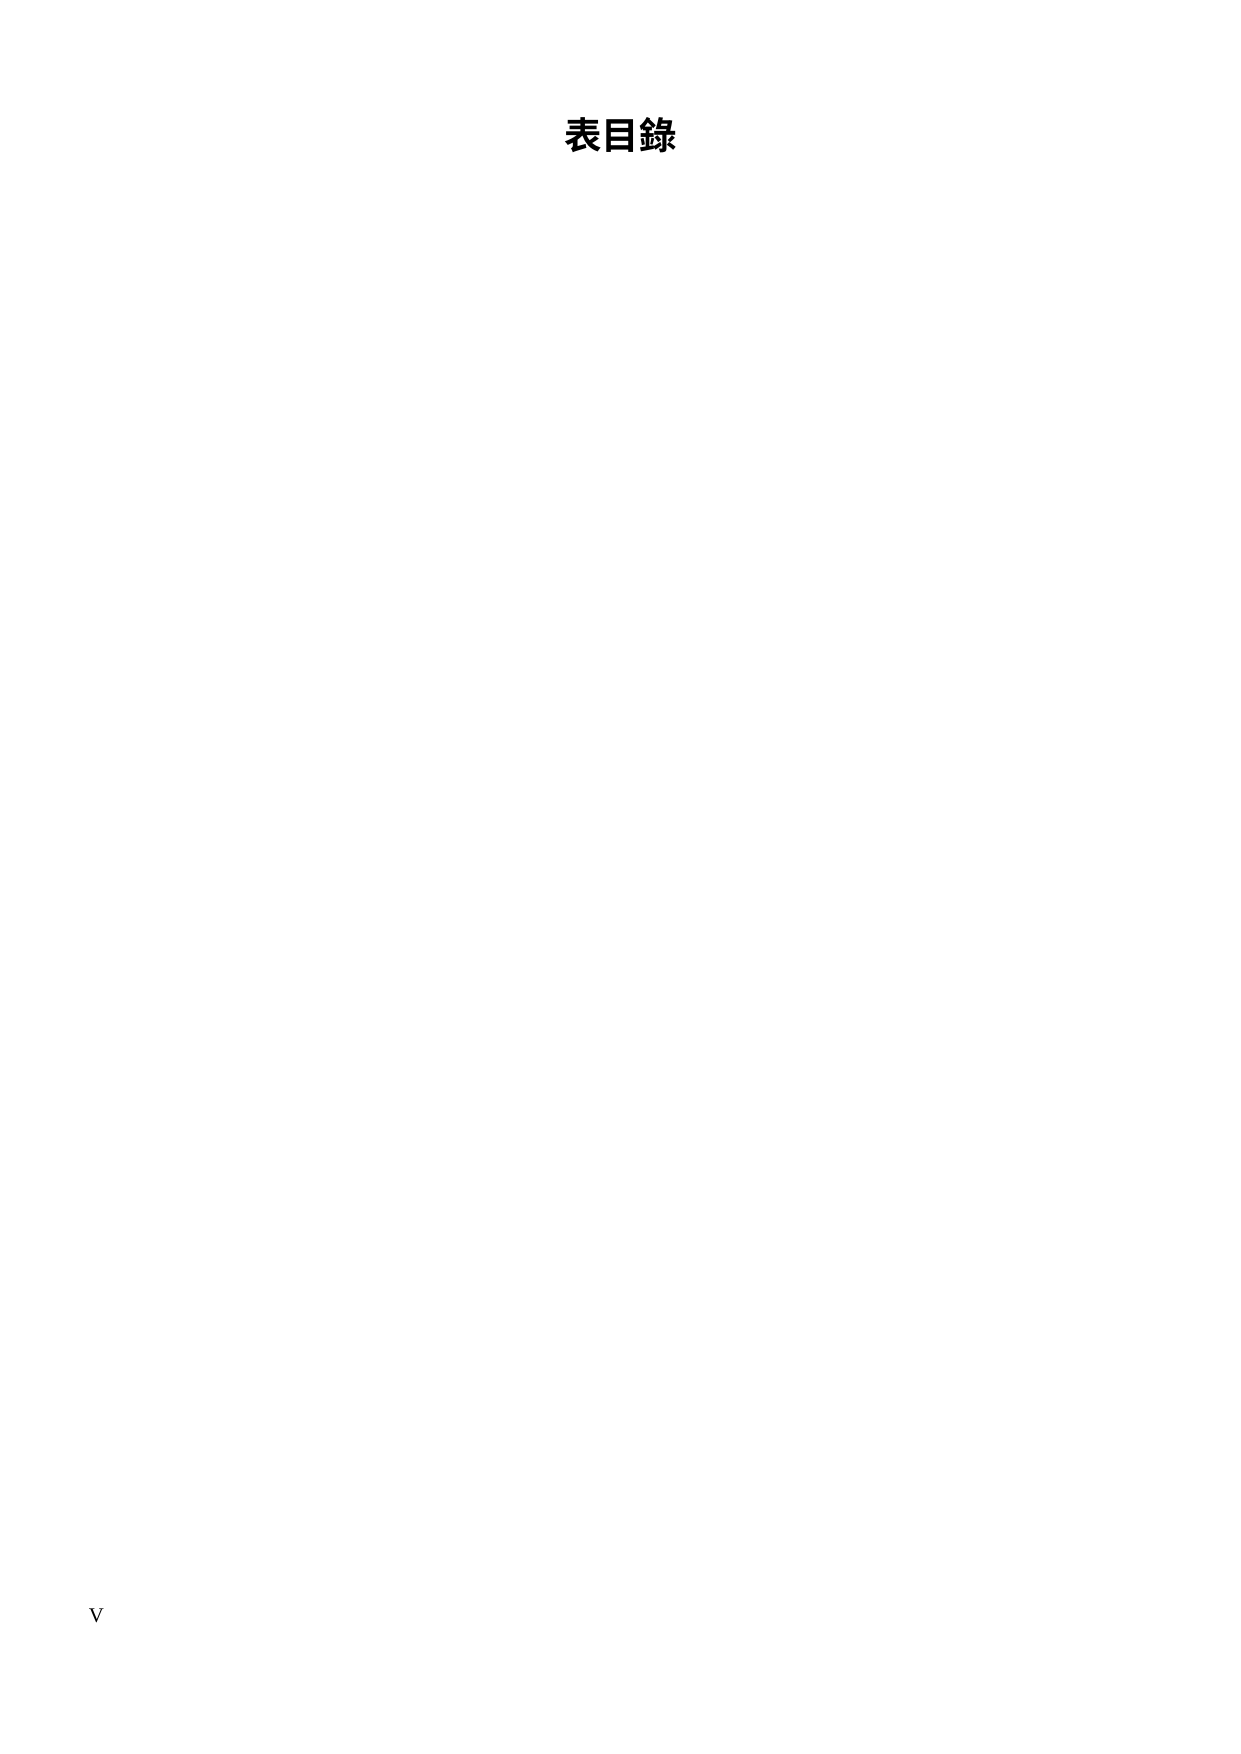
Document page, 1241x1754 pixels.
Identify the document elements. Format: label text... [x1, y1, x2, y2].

text 表目錄 [89, 96, 1152, 171]
